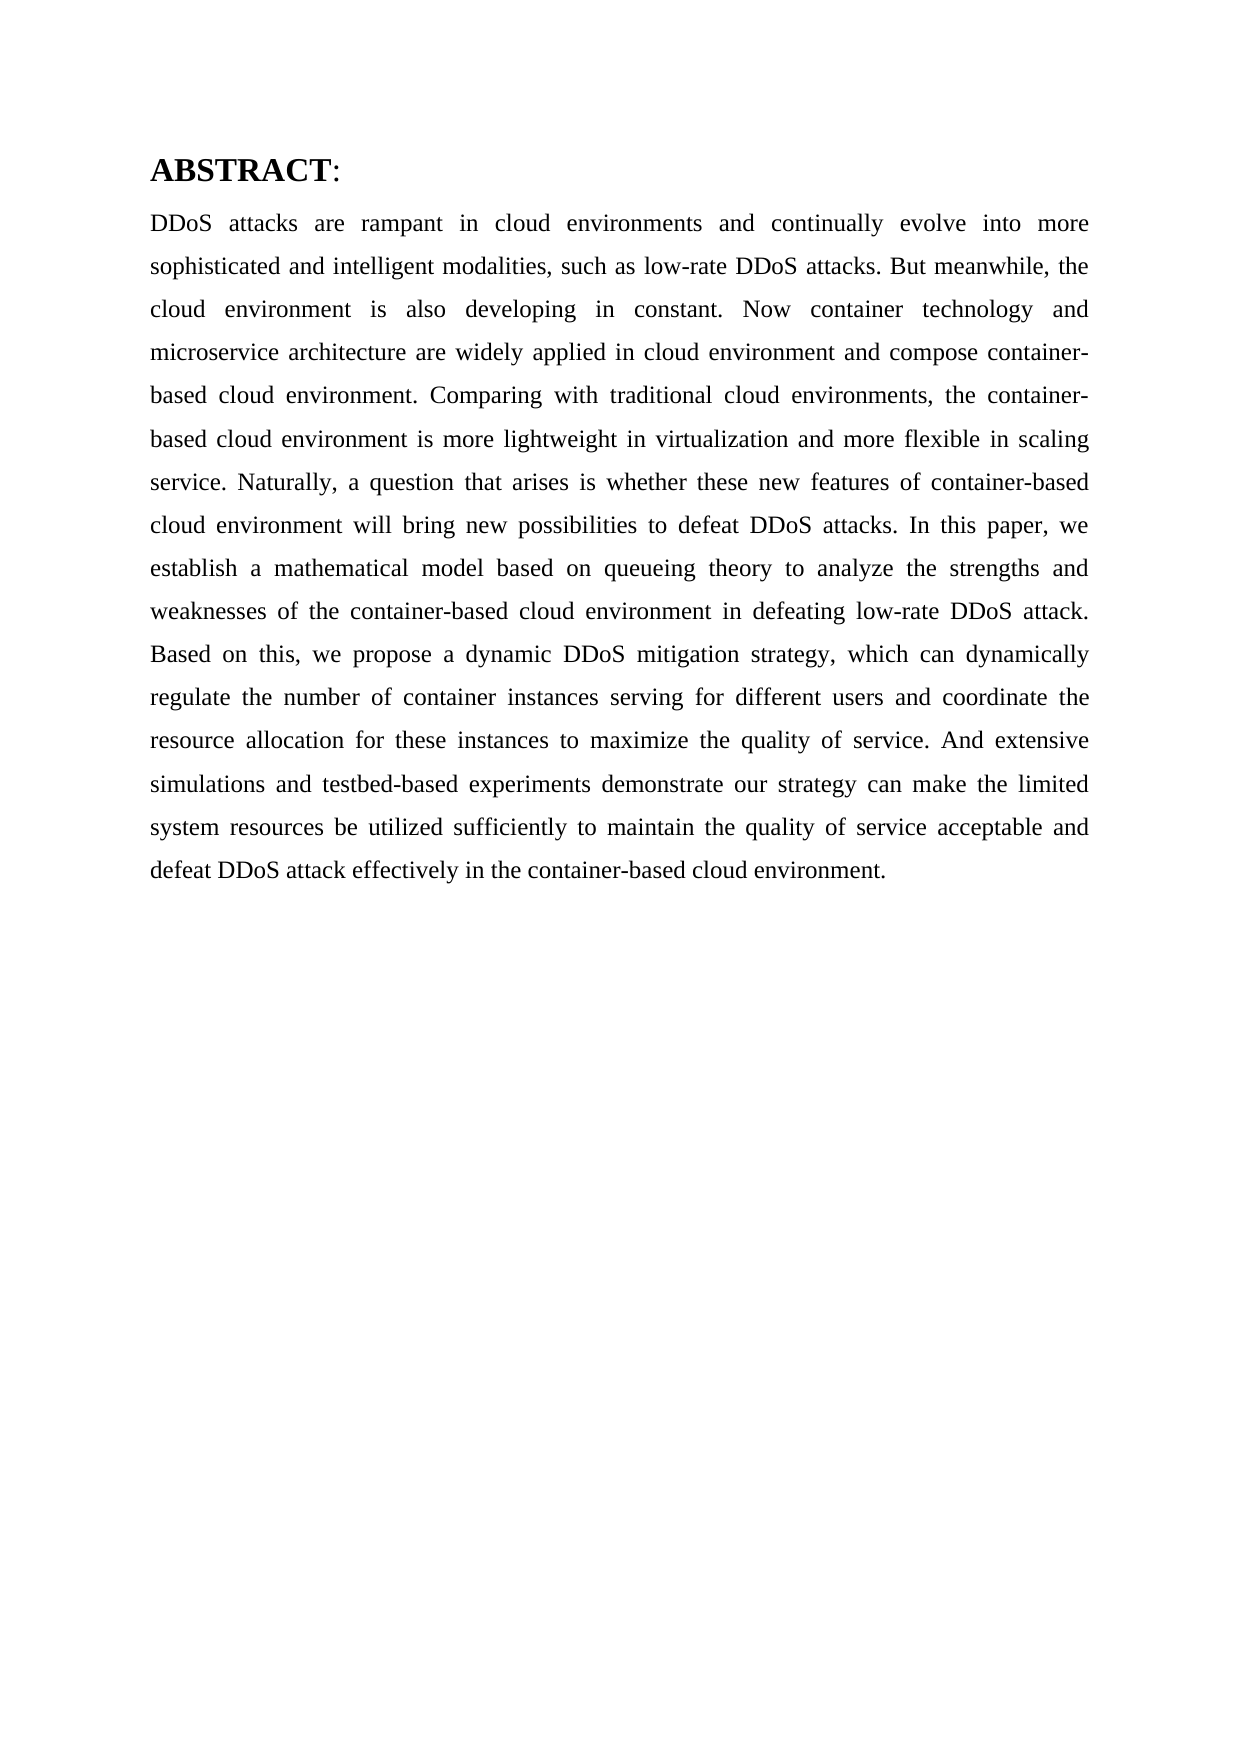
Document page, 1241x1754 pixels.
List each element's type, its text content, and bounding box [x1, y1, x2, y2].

text ABSTRACT: [150, 150, 1090, 188]
text DDoS attacks are rampant in cloud environments and continually evolve into more sophisticated and intelligent modalities, such as low-rate DDoS attacks. But meanwhile, the cloud environment is also developing in constant. Now container technology and microservice architecture are widely applied in cloud environment and compose container-based cloud environment. Comparing with traditional cloud environments, the container-based cloud environment is more lightweight in virtualization and more flexible in scaling service. Naturally, a question that arises is whether these new features of container-based cloud environment will bring new possibilities to defeat DDoS attacks. In this paper, we establish a mathematical model based on queueing theory to analyze the strengths and weaknesses of the container-based cloud environment in defeating low-rate DDoS attack. Based on this, we propose a dynamic DDoS mitigation strategy, which can dynamically regulate the number of container instances serving for different users and coordinate the resource allocation for these instances to maximize the quality of service. And extensive simulations and testbed-based experiments demonstrate our strategy can make the limited system resources be utilized sufficiently to maintain the quality of service acceptable and defeat DDoS attack effectively in the container-based cloud environment. [150, 208, 1090, 884]
